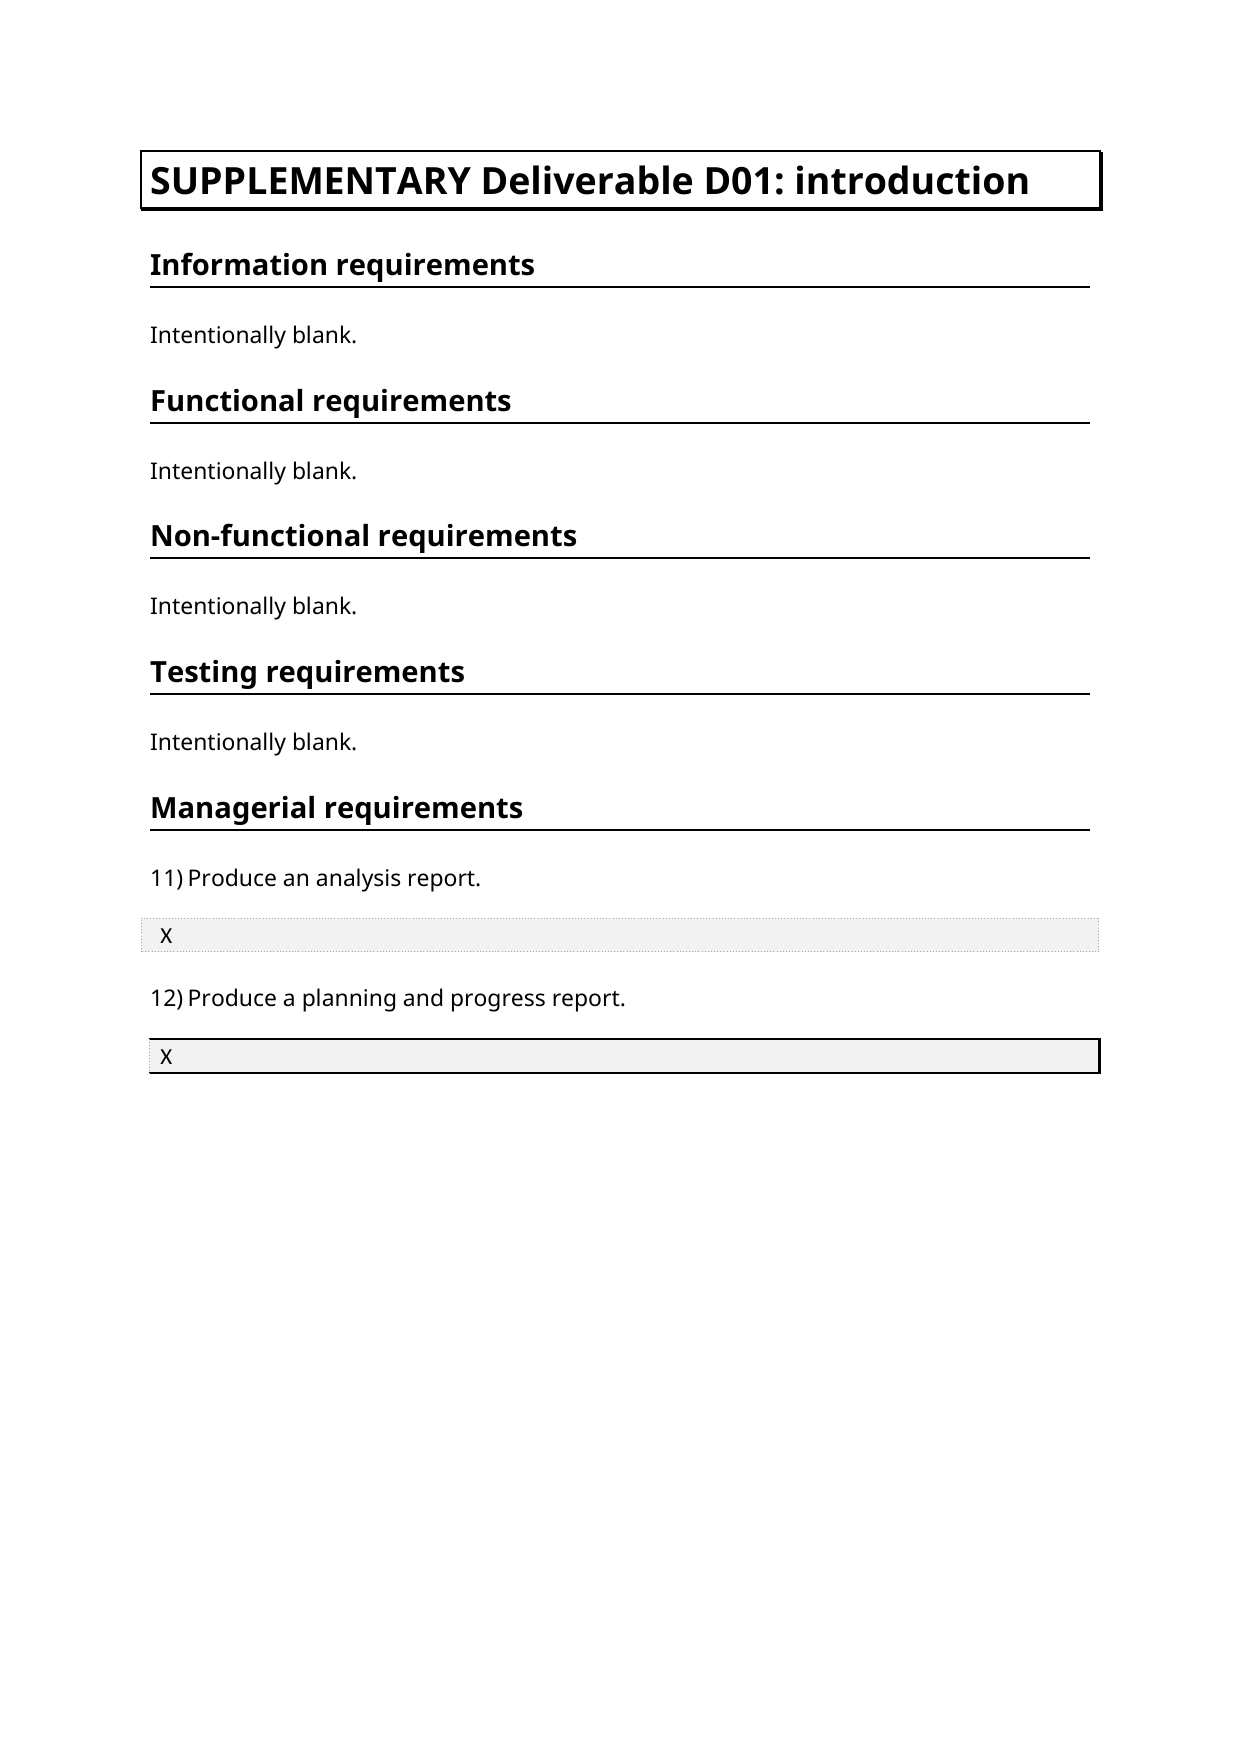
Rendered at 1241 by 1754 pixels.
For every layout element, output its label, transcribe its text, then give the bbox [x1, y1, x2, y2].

text Intentionally blank. [150, 319, 1090, 350]
list Produce an analysis report. [150, 862, 1090, 893]
text Intentionally blank. [150, 726, 1090, 757]
list Produce a planning and progress report. [150, 982, 1090, 1013]
text Intentionally blank. [150, 590, 1090, 622]
subtitle Information requirements [150, 244, 1090, 286]
subtitle SUPPLEMENTARY Deliverable D01: introduction [142, 152, 1099, 207]
subtitle Managerial requirements [150, 787, 1090, 829]
subtitle Testing requirements [150, 651, 1090, 693]
subtitle Functional requirements [150, 380, 1090, 422]
text Intentionally blank. [150, 454, 1090, 486]
subtitle Non-functional requirements [150, 516, 1090, 557]
